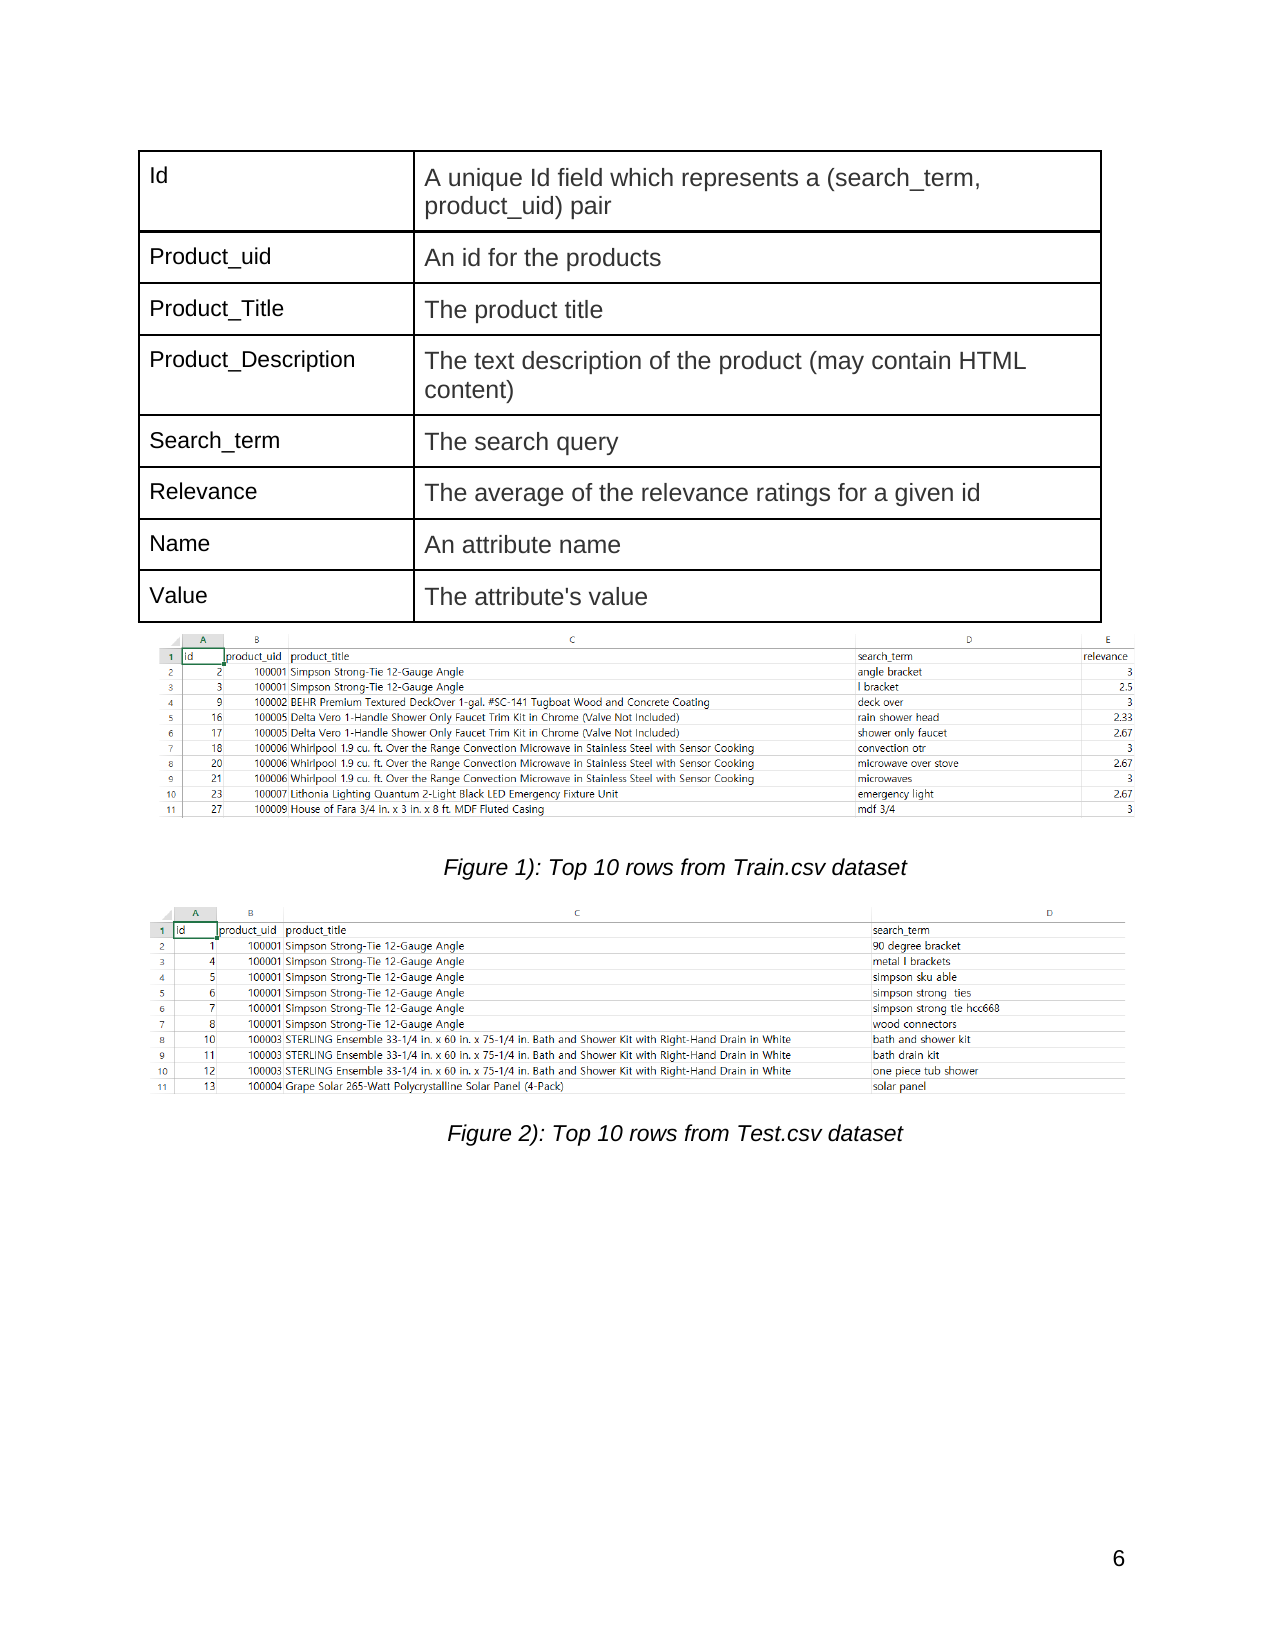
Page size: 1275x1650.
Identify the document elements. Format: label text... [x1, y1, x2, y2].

picture [150, 906, 1125, 1094]
table_cell Value [140, 571, 413, 621]
table_cell Product_uid [140, 233, 413, 282]
table_cell The search query [415, 416, 1100, 466]
table_cell An attribute name [415, 520, 1100, 569]
table_cell Product_Description [140, 336, 413, 414]
table_cell Name [140, 520, 413, 569]
text Figure 2): Top 10 rows from Test.csv dataset [150, 1120, 1125, 1146]
table_cell Search_term [140, 416, 413, 466]
table_header A unique Id field which represents a (search_term, product_uid) pair [415, 152, 1100, 230]
table_cell Relevance [140, 468, 413, 517]
table_cell The average of the relevance ratings for a given id [415, 468, 1100, 517]
table_header Id [140, 152, 413, 230]
picture [159, 632, 1135, 818]
table_cell Product_Title [140, 284, 413, 334]
table_cell The product title [415, 284, 1100, 334]
table_cell The text description of the product (may contain HTML content) [415, 336, 1100, 414]
table_cell The attribute's value [415, 571, 1100, 621]
table_cell An id for the products [415, 233, 1100, 282]
